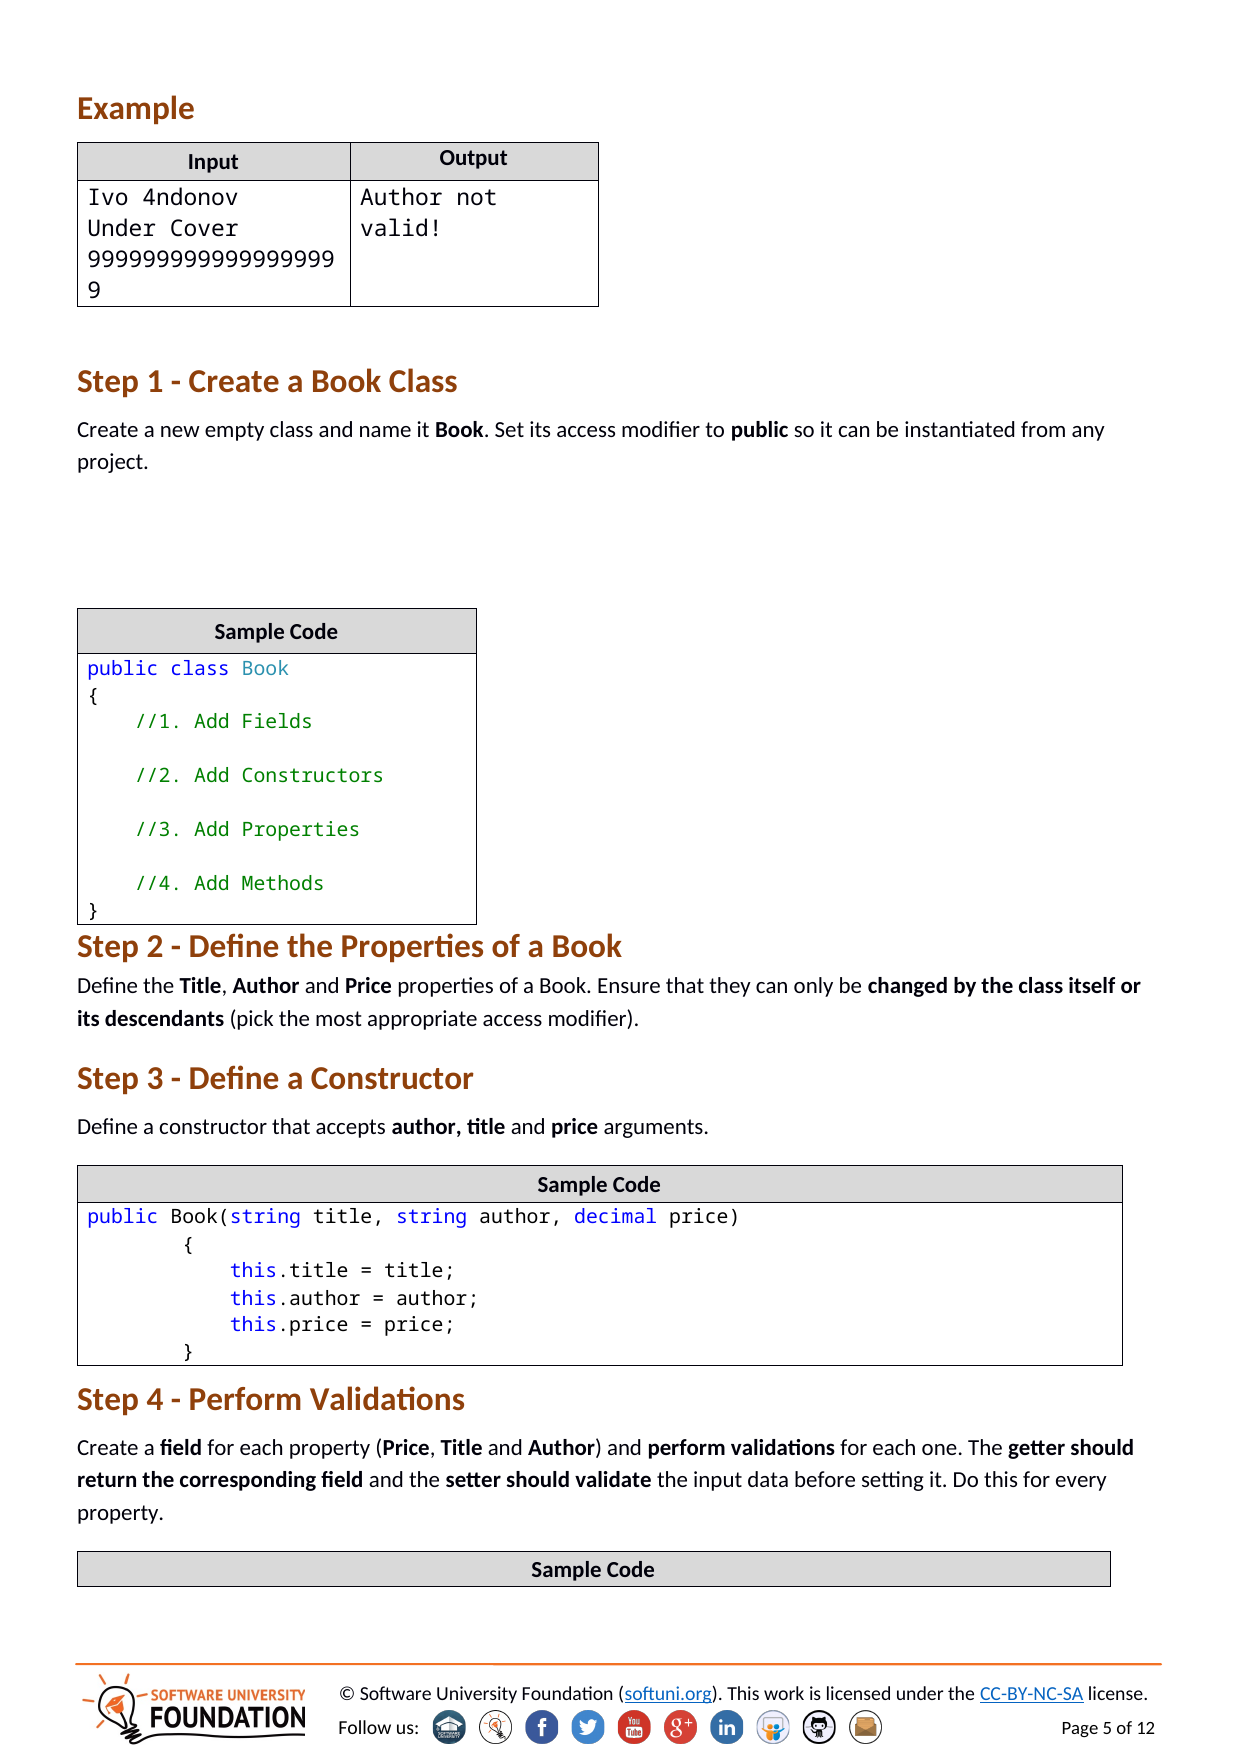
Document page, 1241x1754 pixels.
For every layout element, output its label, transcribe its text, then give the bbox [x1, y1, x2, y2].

text Create a field for each property (Price, Title and Author) and perform validations for each one. The getter should return the corresponding field and the setter should validate the input data before setting it. Do this for every property. [77, 1433, 1163, 1526]
table_cell public Book(string title, string author, decimal price) { this.title = title; this.author = author; this.price = price; } [78, 1203, 1122, 1365]
picture [664, 1710, 697, 1744]
picture [802, 1710, 836, 1744]
table_cell public class Book { //1. Add Fields //2. Add Constructors //3. Add Properties //4. Add Methods } [78, 654, 476, 924]
subtitle Example [77, 87, 1163, 128]
picture [525, 1710, 559, 1744]
table_cell Author not valid! [351, 181, 598, 306]
text Define the Title, Author and Price properties of a Book. Ensure that they can only be changed by the class itself or its descendants (pick the most appropriate access modifier). [77, 971, 1163, 1032]
text Create a new empty class and name it Book. Set its access modifier to public so it can be instantiated from any project. [77, 415, 1163, 475]
subtitle Step 1 - Create a Book Class [77, 360, 1163, 401]
picture [81, 1672, 305, 1745]
text Define a constructor that accepts author, title and price arguments. [77, 1112, 1163, 1140]
picture [432, 1710, 466, 1744]
subtitle Step 2 - Define the Properties of a Book [77, 925, 1163, 965]
picture [479, 1710, 512, 1744]
subtitle Step 4 - Perform Validations [77, 1378, 1163, 1419]
picture [571, 1710, 605, 1744]
picture [710, 1710, 744, 1744]
table_header Sample Code [78, 609, 476, 653]
subtitle Step 3 - Define a Constructor [77, 1057, 1163, 1097]
table_header Sample Code [78, 1552, 1110, 1586]
picture [617, 1710, 651, 1744]
picture [849, 1710, 882, 1744]
table_header Input [78, 143, 350, 180]
table_header Sample Code [78, 1166, 1122, 1202]
picture [756, 1710, 790, 1744]
table_header Output [351, 143, 598, 180]
